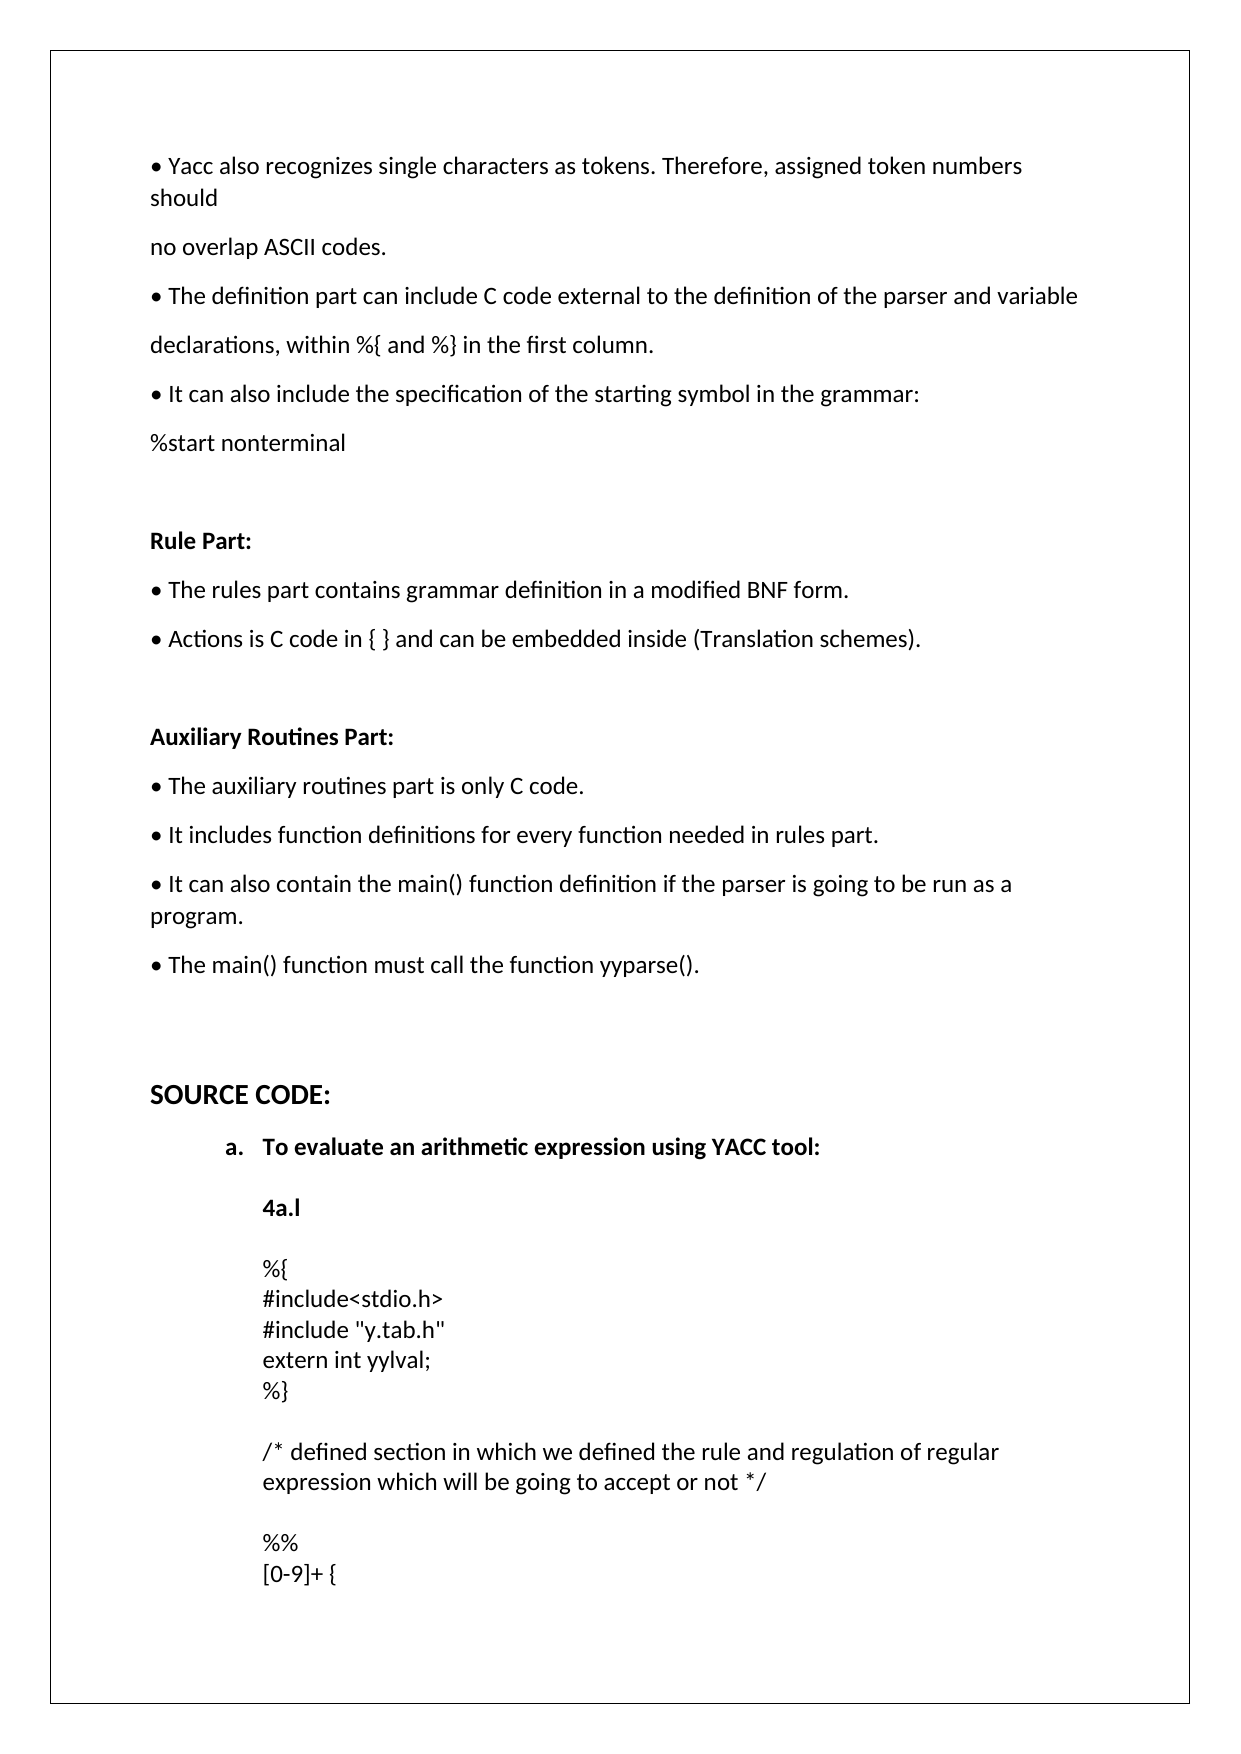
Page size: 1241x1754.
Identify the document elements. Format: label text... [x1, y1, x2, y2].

text • Yacc also recognizes single characters as tokens. Therefore, assigned token numbers should [150, 150, 1090, 213]
text declarations, within %{ and %} in the first column. [150, 329, 1090, 360]
text • The auxiliary routines part is only C code. [150, 770, 1090, 800]
text • It includes function definitions for every function needed in rules part. [150, 819, 1090, 849]
text Auxiliary Routines Part: [150, 721, 1090, 751]
text #include<stdio.h> [262, 1283, 1090, 1314]
text • The rules part contains grammar definition in a modified BNF form. [150, 574, 1090, 604]
text %} [262, 1375, 1090, 1406]
text SOURCE CODE: [150, 1076, 1090, 1112]
text %{ [262, 1253, 1090, 1283]
text #include "y.tab.h" [262, 1314, 1090, 1344]
text • It can also contain the main() function definition if the parser is going to be run as a program. [150, 868, 1090, 931]
text • Actions is C code in { } and can be embedded inside (Translation schemes). [150, 623, 1090, 653]
text %start nonterminal [150, 427, 1090, 458]
text extern int yylval; [262, 1344, 1090, 1375]
text %% [262, 1528, 1090, 1558]
text no overlap ASCII codes. [150, 231, 1090, 262]
list To evaluate an arithmetic expression using YACC tool: [225, 1131, 1090, 1161]
text Rule Part: [150, 525, 1090, 556]
text • The main() function must call the function yyparse(). [150, 949, 1090, 1009]
text • The definition part can include C code external to the definition of the parser and variable [150, 280, 1090, 311]
text 4a.l [262, 1192, 1090, 1222]
text • It can also include the specification of the starting symbol in the grammar: [150, 378, 1090, 409]
text [0-9]+ { [262, 1558, 1090, 1589]
text /* defined section in which we defined the rule and regulation of regular expression which will be going to accept or not */ [262, 1436, 1090, 1497]
